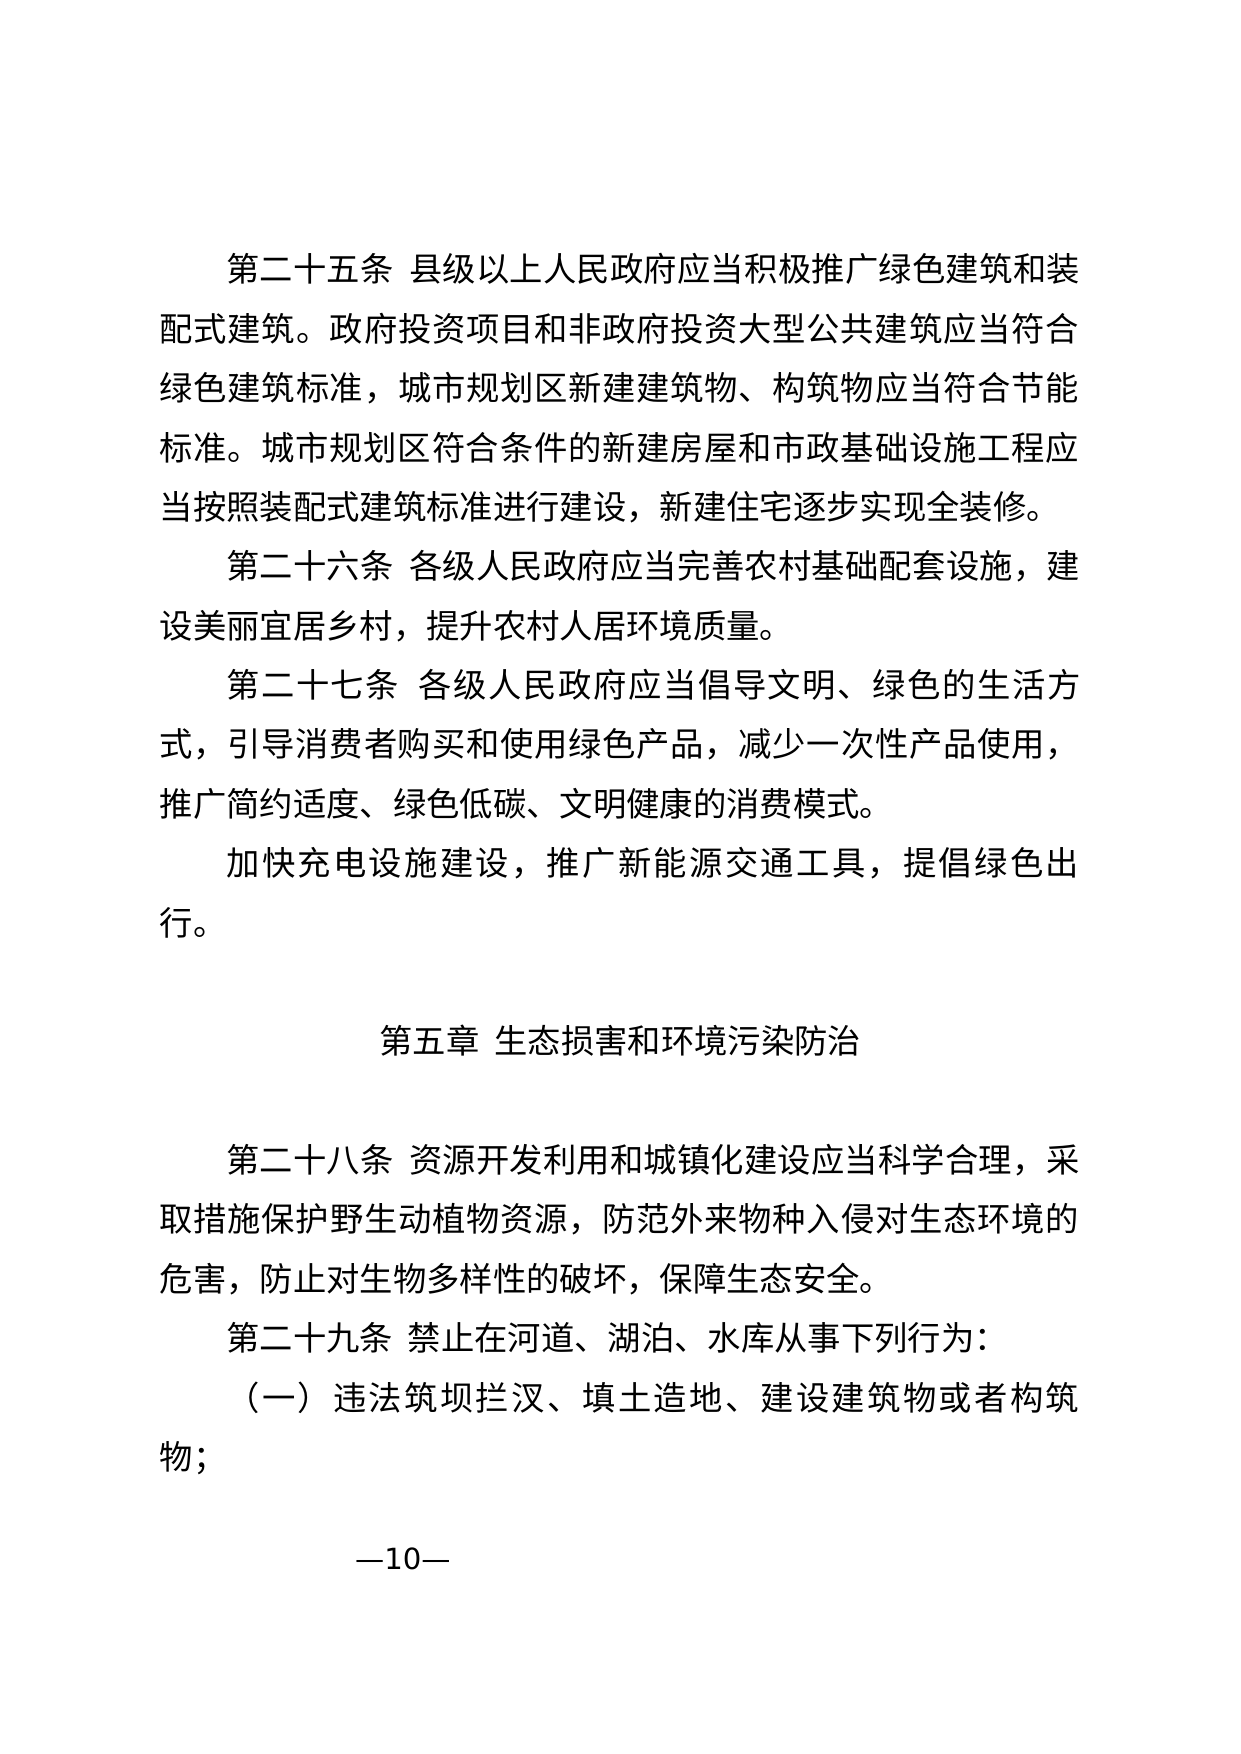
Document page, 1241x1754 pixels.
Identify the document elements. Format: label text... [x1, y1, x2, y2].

text 第二十八条 资源开发利用和城镇化建设应当科学合理，采取措施保护野生动植物资源，防范外来物种入侵对生态环境的危害，防止对生物多样性的破坏，保障生态安全。 [159, 1125, 1081, 1303]
text 第二十七条 各级人民政府应当倡导文明、绿色的生活方式，引导消费者购买和使用绿色产品，减少一次性产品使用，推广简约适度、绿色低碳、文明健康的消费模式。 [159, 650, 1081, 828]
text 第五章 生态损害和环境污染防治 [159, 1006, 1081, 1066]
text 加快充电设施建设，推广新能源交通工具，提倡绿色出行。 [159, 828, 1081, 947]
text 第二十五条 县级以上人民政府应当积极推广绿色建筑和装配式建筑。政府投资项目和非政府投资大型公共建筑应当符合绿色建筑标准，城市规划区新建建筑物、构筑物应当符合节能标准。城市规划区符合条件的新建房屋和市政基础设施工程应当按照装配式建筑标准进行建设，新建住宅逐步实现全装修。 [159, 234, 1081, 531]
text 第二十六条 各级人民政府应当完善农村基础配套设施，建设美丽宜居乡村，提升农村人居环境质量。 [159, 531, 1081, 650]
text （一）违法筑坝拦汊、填土造地、建设建筑物或者构筑物； [159, 1362, 1081, 1481]
text 第二十九条 禁止在河道、湖泊、水库从事下列行为： [159, 1303, 1081, 1362]
